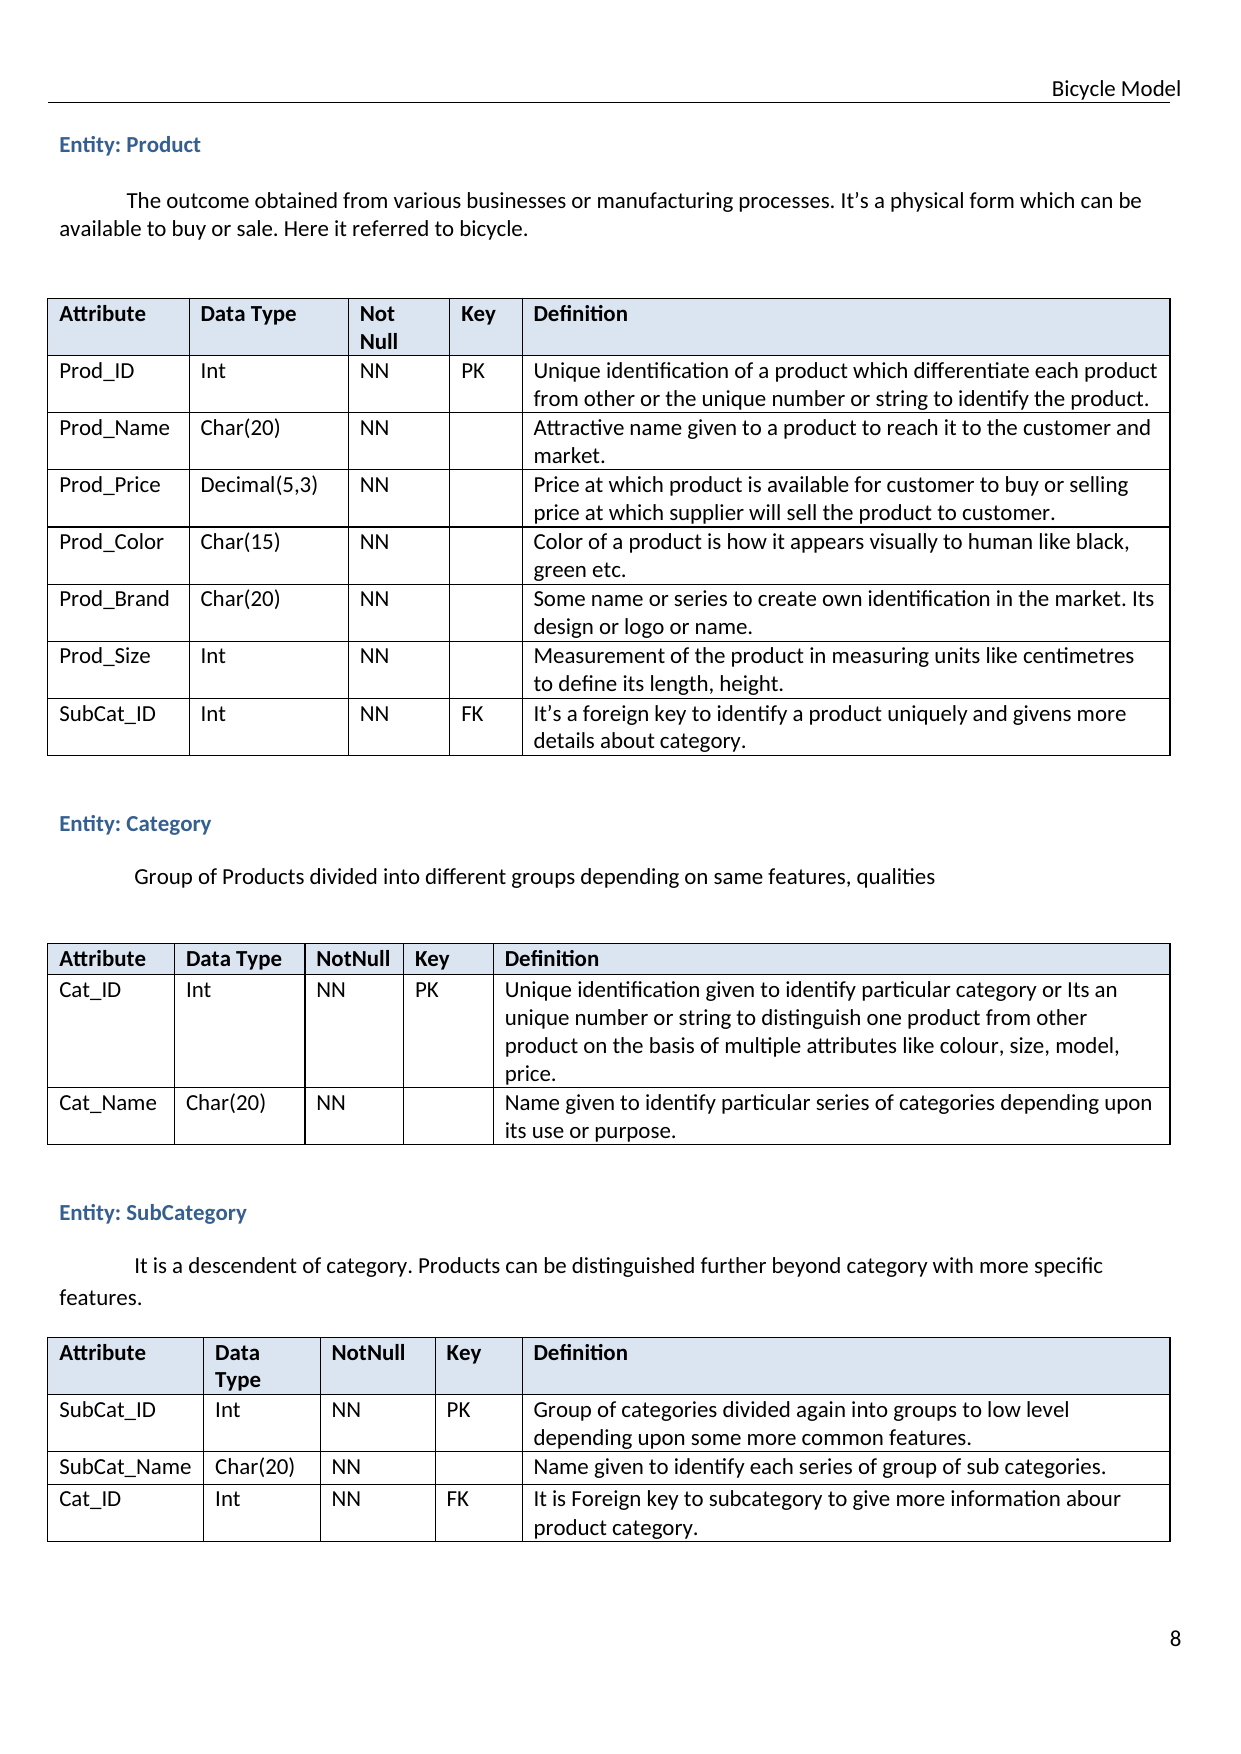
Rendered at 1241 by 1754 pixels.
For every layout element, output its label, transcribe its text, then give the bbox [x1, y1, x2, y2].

table_cell SubCat_Name [48, 1452, 203, 1483]
table_cell Data Type [190, 299, 348, 355]
table_cell Prod_Price [48, 470, 189, 526]
text Entity: SubCategory [59, 1198, 1181, 1226]
text Entity: Category [59, 809, 1181, 837]
table_cell Attribute [48, 299, 189, 355]
table_header Key [436, 1338, 522, 1394]
table_header NotNull [306, 944, 403, 974]
table_cell Name given to identify particular series of categories depending upon its use or purpose. [494, 1088, 1169, 1144]
table_cell [436, 1452, 522, 1483]
table_cell Key [450, 299, 522, 355]
table_cell Char(20) [190, 413, 348, 469]
table_cell [404, 1088, 493, 1144]
table_cell [450, 528, 522, 583]
table_cell NN [349, 413, 449, 469]
table_cell Int [190, 642, 348, 698]
table_header Data Type [204, 1338, 320, 1394]
table_cell NN [349, 356, 449, 412]
table_cell Definition [523, 299, 1169, 355]
table_header Key [404, 944, 493, 974]
table_cell Int [175, 975, 304, 1087]
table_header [48, 103, 1170, 298]
table_cell FK [436, 1485, 522, 1541]
table_cell Prod_Name [48, 413, 189, 469]
table_header NotNull [321, 1338, 435, 1394]
table_cell NN [349, 699, 449, 755]
table_cell [450, 585, 522, 641]
table_cell SubCat_ID [48, 699, 189, 755]
table_cell Decimal(5,3) [190, 470, 348, 526]
table_cell Prod_Color [48, 528, 189, 583]
table_cell NN [306, 1088, 403, 1144]
table_cell PK [436, 1395, 522, 1451]
table_cell Name given to identify each series of group of sub categories. [523, 1452, 1169, 1483]
table_cell NN [349, 642, 449, 698]
table_cell Char(20) [190, 585, 348, 641]
table_cell Int [190, 356, 348, 412]
table_cell NN [321, 1395, 435, 1451]
table_cell NN [321, 1485, 435, 1541]
table_cell Prod_Size [48, 642, 189, 698]
table_cell Attractive name given to a product to reach it to the customer and market. [523, 413, 1169, 469]
table_cell Prod_Brand [48, 585, 189, 641]
table_cell It is Foreign key to subcategory to give more information abour product category. [523, 1485, 1169, 1541]
table_cell NN [349, 470, 449, 526]
table_cell [450, 642, 522, 698]
table_cell NN [349, 585, 449, 641]
text Group of Products divided into different groups depending on same features, qualities [59, 862, 1181, 890]
table_cell NN [306, 975, 403, 1087]
table_cell Cat_Name [48, 1088, 174, 1144]
table_cell Int [190, 699, 348, 755]
table_header Definition [523, 1338, 1169, 1394]
table_cell [450, 470, 522, 526]
table_cell PK [404, 975, 493, 1087]
table_cell Price at which product is available for customer to buy or selling price at which supplier will sell the product to customer. [523, 470, 1169, 526]
table_cell Int [204, 1395, 320, 1451]
table_cell Prod_ID [48, 356, 189, 412]
table_cell Char(15) [190, 528, 348, 583]
table_cell Char(20) [204, 1452, 320, 1483]
table_cell Cat_ID [48, 975, 174, 1087]
table_cell Char(20) [175, 1088, 304, 1144]
table_header Attribute [48, 1338, 203, 1394]
table_cell It’s a foreign key to identify a product uniquely and givens more details about category. [523, 699, 1169, 755]
table_cell FK [450, 699, 522, 755]
table_cell NN [321, 1452, 435, 1483]
table_cell Not Null [349, 299, 449, 355]
table_cell Int [204, 1485, 320, 1541]
table_cell SubCat_ID [48, 1395, 203, 1451]
table_cell Group of categories divided again into groups to low level depending upon some more common features. [523, 1395, 1169, 1451]
table_cell Measurement of the product in measuring units like centimetres to define its length, height. [523, 642, 1169, 698]
table_cell PK [450, 356, 522, 412]
table_cell Unique identification of a product which differentiate each product from other or the unique number or string to identify the product. [523, 356, 1169, 412]
table_header Attribute [48, 944, 174, 974]
table_cell Unique identification given to identify particular category or Its an unique number or string to distinguish one product from other product on the basis of multiple attributes like colour, size, model, price. [494, 975, 1169, 1087]
table_cell Color of a product is how it appears visually to human like black, green etc. [523, 528, 1169, 583]
table_header Data Type [175, 944, 304, 974]
text It is a descendent of category. Products can be distinguished further beyond category with more specific features. [59, 1251, 1181, 1312]
table_cell Some name or series to create own identification in the market. Its design or logo or name. [523, 585, 1169, 641]
table_header Definition [494, 944, 1169, 974]
table_cell NN [349, 528, 449, 583]
table_cell Cat_ID [48, 1485, 203, 1541]
table_cell [450, 413, 522, 469]
